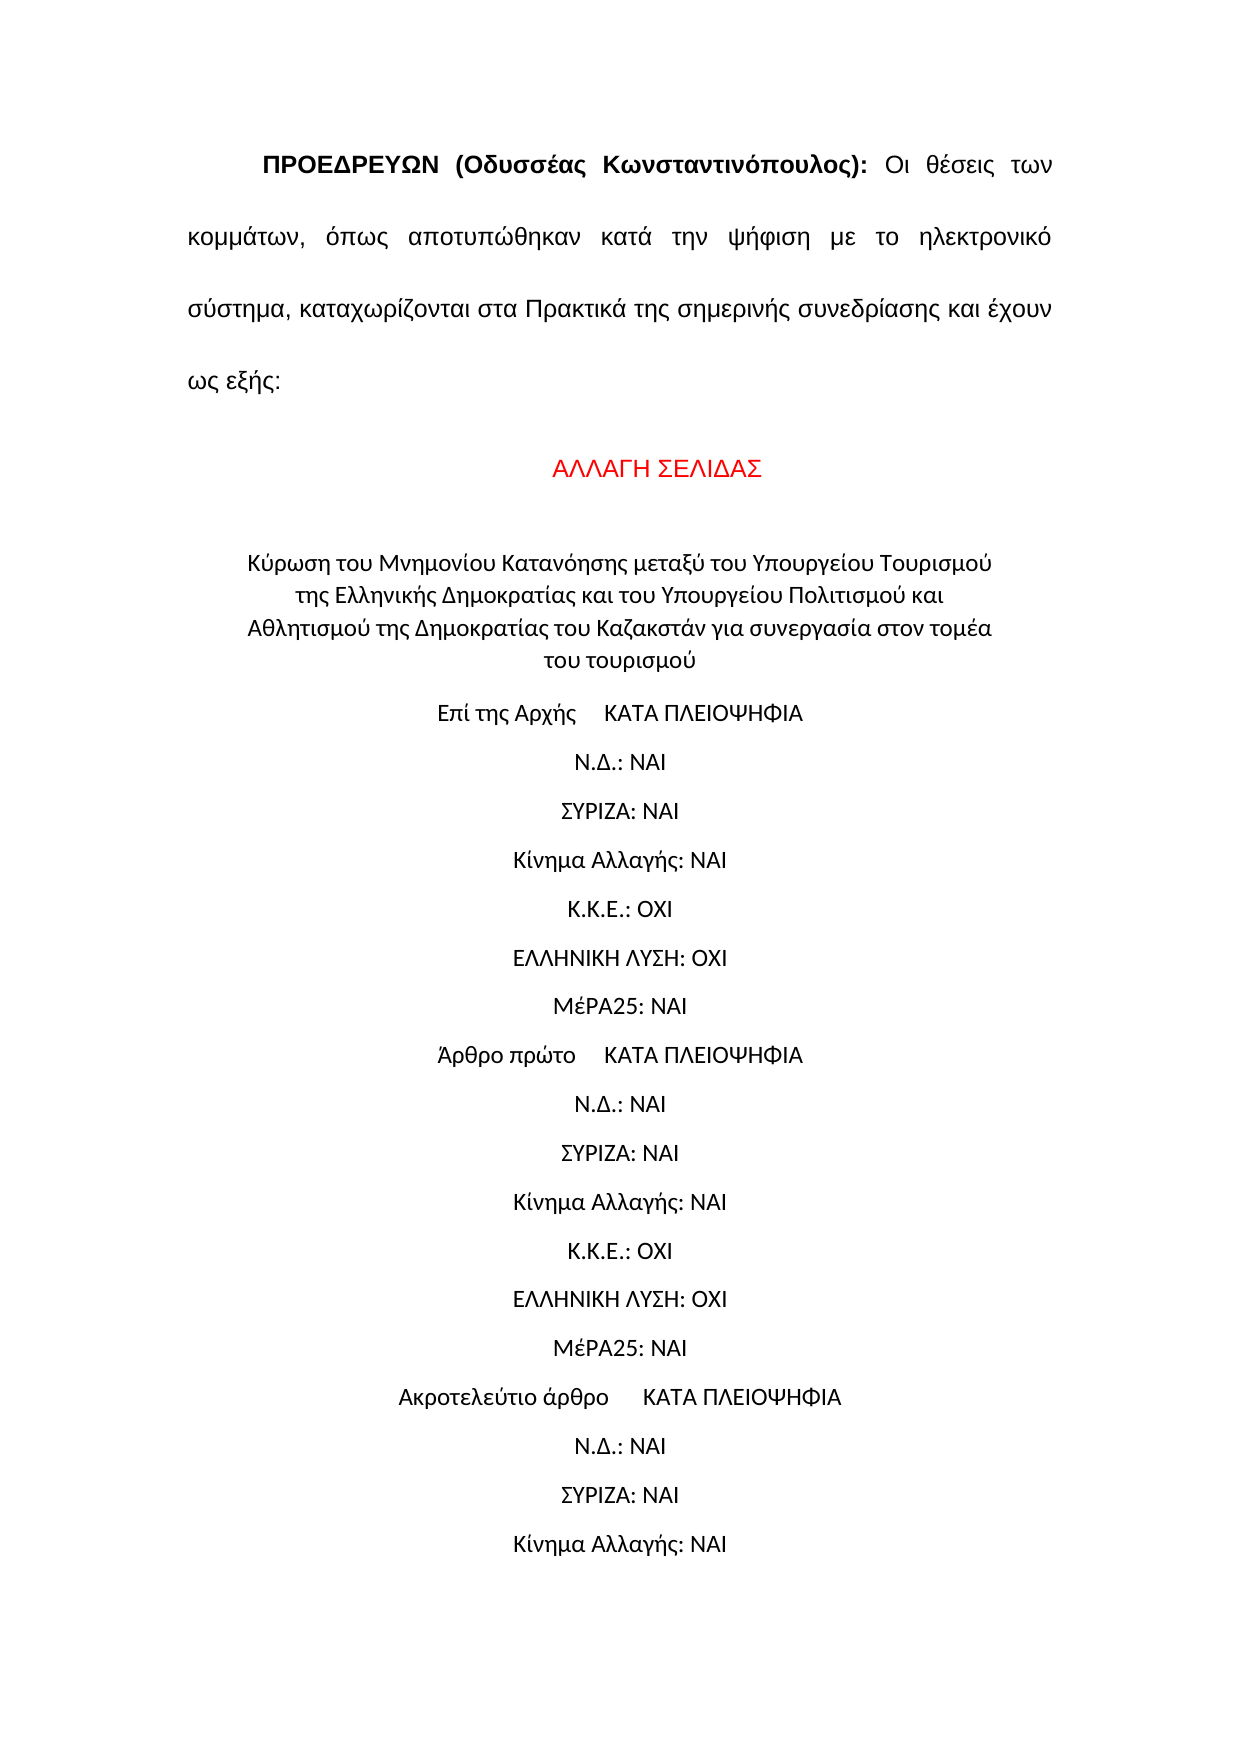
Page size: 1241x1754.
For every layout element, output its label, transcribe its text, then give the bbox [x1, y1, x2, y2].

table_cell Ν.Δ.: ΝΑΙ [237, 1088, 1003, 1137]
table_cell ΜέΡΑ25: ΝΑΙ [237, 991, 1003, 1039]
text ΑΛΛΑΓΗ ΣΕΛΙΔΑΣ [187, 454, 1053, 483]
table_cell Κ.Κ.Ε.: OXI [237, 893, 1003, 942]
table_cell Κίνημα Αλλαγής: ΝΑΙ [237, 1186, 1003, 1235]
table_header Κύρωση του Μνημονίου Κατανόησης μεταξύ του Υπουργείου Τουρισμού της Ελληνικής Δημοκρατίας και του Υπουργείου Πολιτισμού και Αθλητισμού της Δημοκρατίας του Καζακστάν για συνεργασία στον τομέα του τουρισμού [237, 543, 1003, 697]
table_cell Επί της Αρχής ΚΑΤΑ ΠΛΕΙΟΨΗΦΙΑ [237, 698, 1003, 746]
table_cell Ακροτελεύτιο άρθρο ΚΑΤΑ ΠΛΕΙΟΨΗΦΙΑ [237, 1381, 1003, 1430]
table_cell Ν.Δ.: ΝΑΙ [237, 746, 1003, 795]
table_cell Άρθρο πρώτο ΚΑΤΑ ΠΛΕΙΟΨΗΦΙΑ [237, 1039, 1003, 1088]
table_cell Κίνημα Αλλαγής: ΝΑΙ [237, 844, 1003, 893]
table_cell ΣΥΡΙΖΑ: ΝΑΙ [237, 1137, 1003, 1186]
table_cell ΕΛΛΗΝΙΚΗ ΛΥΣΗ: OXI [237, 1284, 1003, 1332]
text ΠΡΟΕΔΡΕΥΩΝ (Οδυσσέας Κωνσταντινόπουλος): Οι θέσεις των κομμάτων, όπως αποτυπώθηκαν κατά την ψήφιση με το ηλεκτρονικό σύστημα, καταχωρίζονται στα Πρακτικά της σημερινής συνεδρίασης και έχουν ως εξής: [187, 150, 1053, 394]
table_cell Κ.Κ.Ε.: OXI [237, 1235, 1003, 1284]
table_cell Ν.Δ.: ΝΑΙ [237, 1430, 1003, 1479]
table_cell ΣΥΡΙΖΑ: ΝΑΙ [237, 1479, 1003, 1528]
table_cell Κίνημα Αλλαγής: ΝΑΙ [237, 1528, 1003, 1577]
table_cell ΕΛΛΗΝΙΚΗ ΛΥΣΗ: OXI [237, 942, 1003, 991]
table_cell ΜέΡΑ25: ΝΑΙ [237, 1333, 1003, 1381]
table_cell ΣΥΡΙΖΑ: ΝΑΙ [237, 795, 1003, 844]
